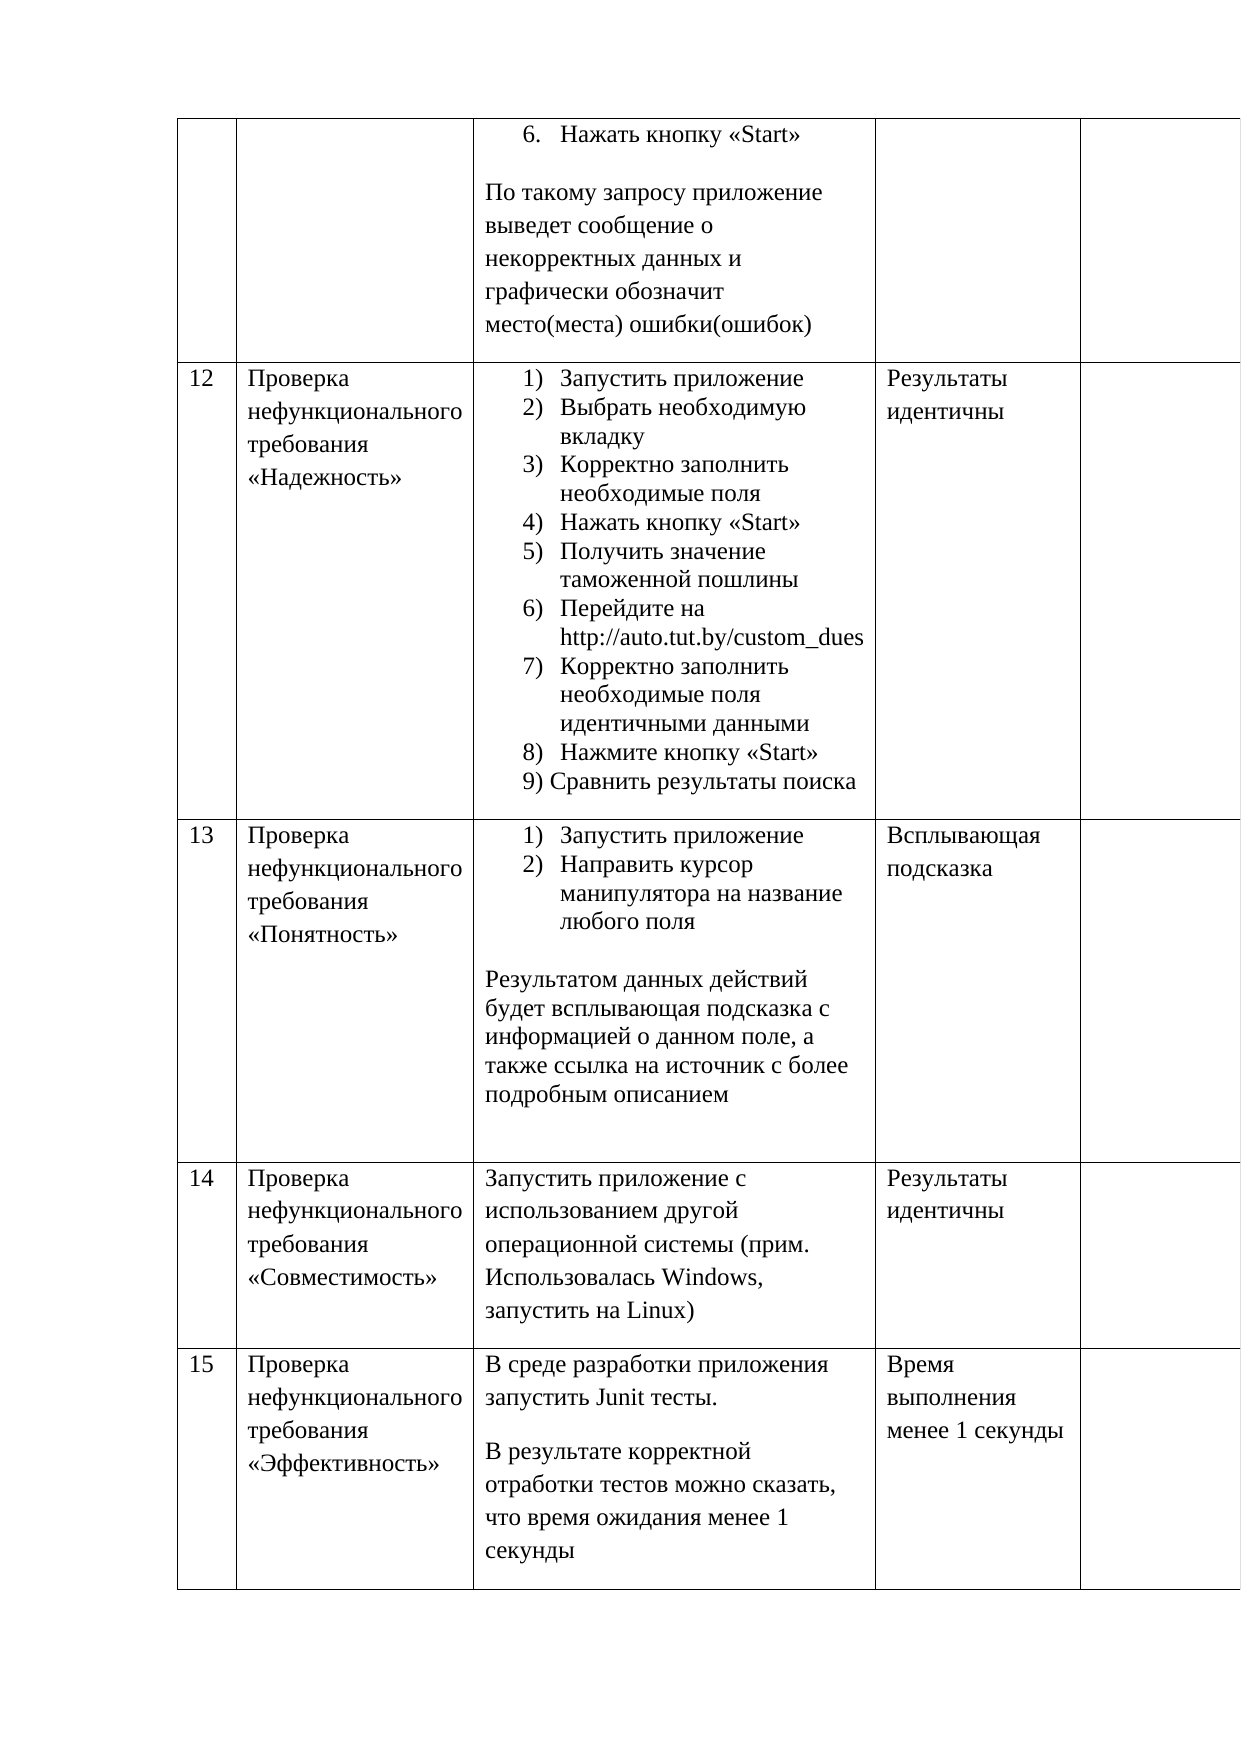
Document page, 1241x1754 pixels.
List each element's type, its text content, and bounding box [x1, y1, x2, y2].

table_cell В среде разработки приложения запустить Junit тесты. В результате корректной отработки тестов можно сказать, что время ожидания менее 1 секунды [474, 1349, 875, 1588]
table_cell Запустить приложение Выбрать необходимую вкладку Корректно заполнить необходимые поля Нажать кнопку «Start» Получить значение таможенной пошлины Перейдите на http://auto.tut.by/custom_dues Корректно заполнить необходимые поля идентичными данными Нажмите кнопку «Start» 9) Сравнить результаты поиска [474, 363, 875, 819]
table_cell 13 [178, 820, 236, 1162]
table_cell Проверка нефункционального требования «Надежность» [237, 363, 473, 819]
table_cell [1081, 363, 1240, 819]
table_cell 14 [178, 1163, 236, 1348]
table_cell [876, 119, 1080, 362]
table_cell 12 [178, 363, 236, 819]
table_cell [237, 119, 473, 362]
table_cell Запустить приложение Направить курсор манипулятора на название любого поля Результатом данных действий будет всплывающая подсказка с информацией о данном поле, а также ссылка на источник с более подробным описанием [474, 820, 875, 1162]
table_cell 15 [178, 1349, 236, 1588]
table_cell Проверка нефункционального требования «Эффективность» [237, 1349, 473, 1588]
table_cell Результаты идентичны [876, 363, 1080, 819]
table_cell [1081, 820, 1240, 1162]
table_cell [474, 119, 875, 362]
table_cell Запустить приложение с использованием другой операционной системы (прим. Использовалась Windows, запустить на Linux) [474, 1163, 875, 1348]
table_cell Проверка нефункционального требования «Понятность» [237, 820, 473, 1162]
table_cell Проверка нефункционального требования «Совместимость» [237, 1163, 473, 1348]
table_cell [1081, 1163, 1240, 1348]
table_cell 11 [178, 119, 236, 362]
table_cell Всплывающая подсказка [876, 820, 1080, 1162]
table_cell Время выполнения менее 1 секунды [876, 1349, 1080, 1588]
table_cell [1081, 1349, 1240, 1588]
table_cell Результаты идентичны [876, 1163, 1080, 1348]
table_cell [1081, 119, 1240, 362]
